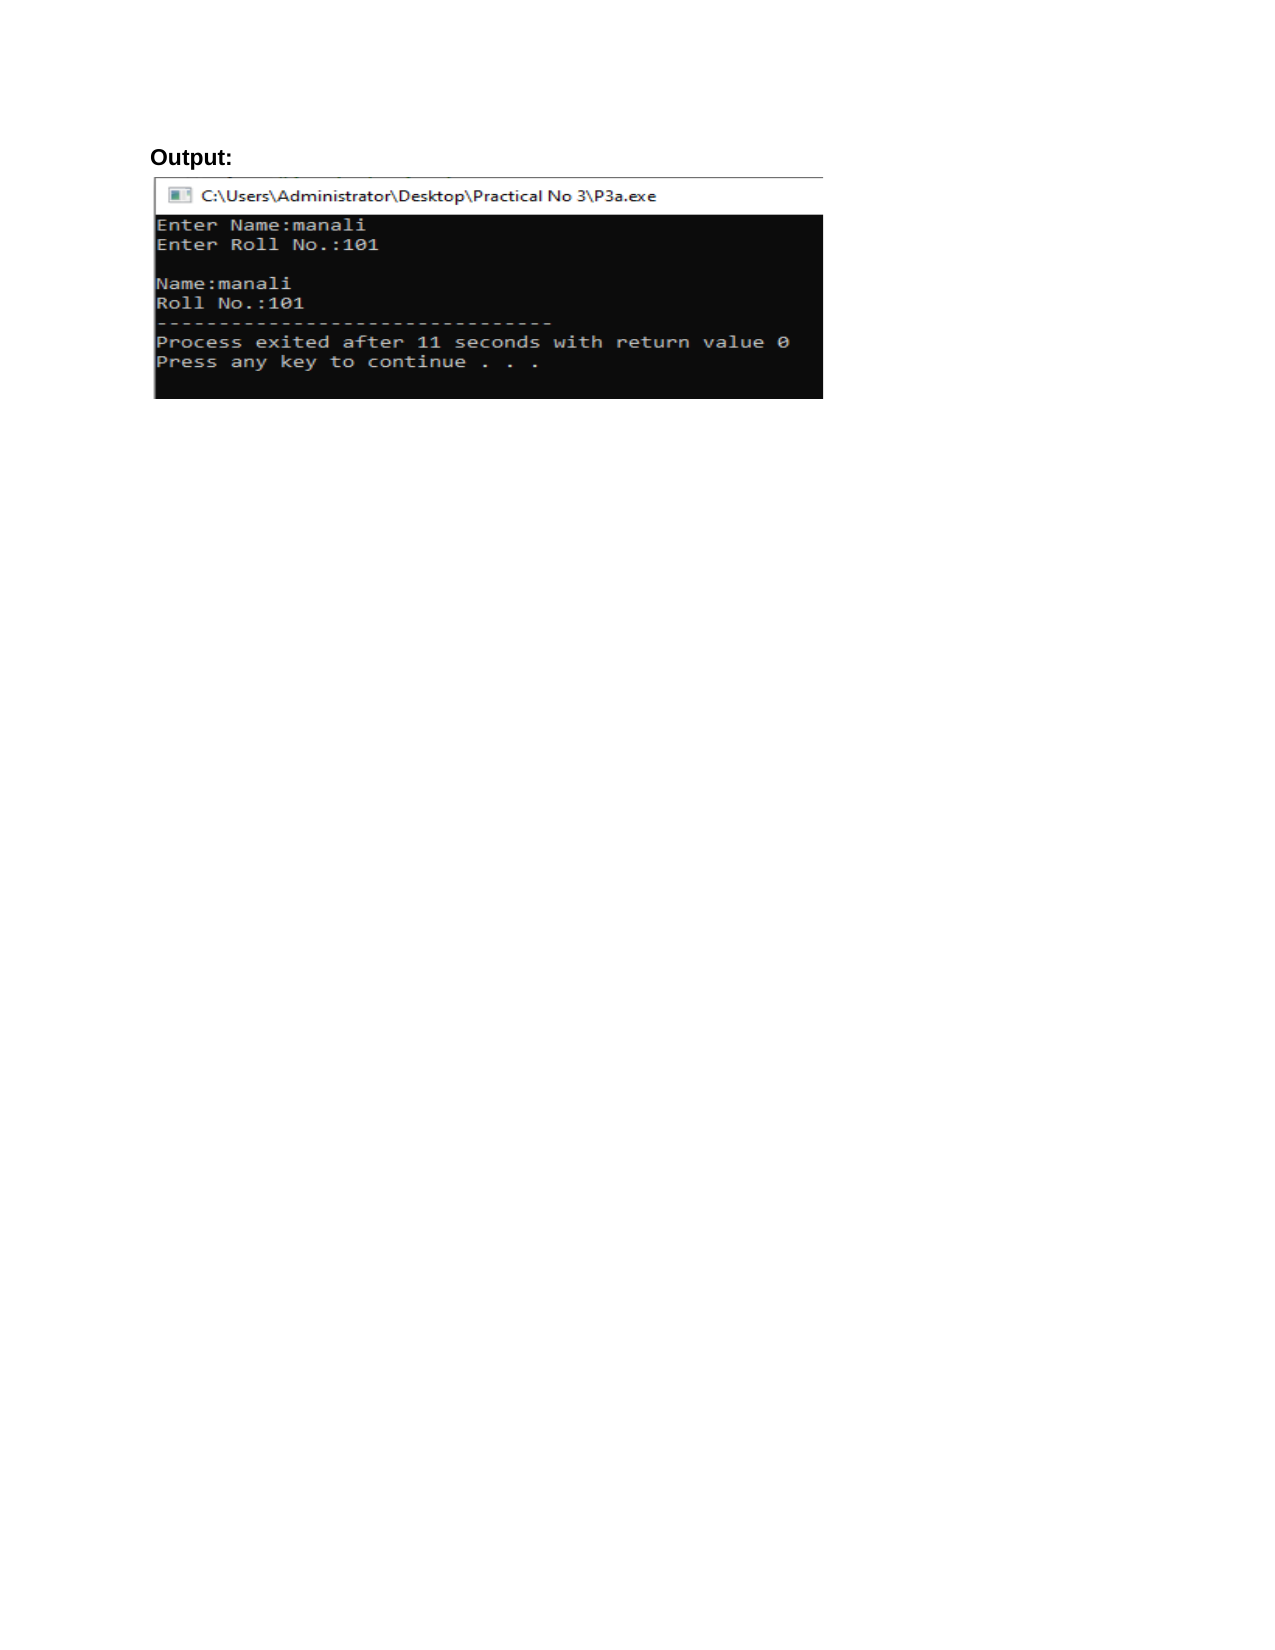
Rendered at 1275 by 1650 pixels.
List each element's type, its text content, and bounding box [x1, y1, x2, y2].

picture [153, 177, 824, 399]
text Output: [150, 144, 1139, 170]
